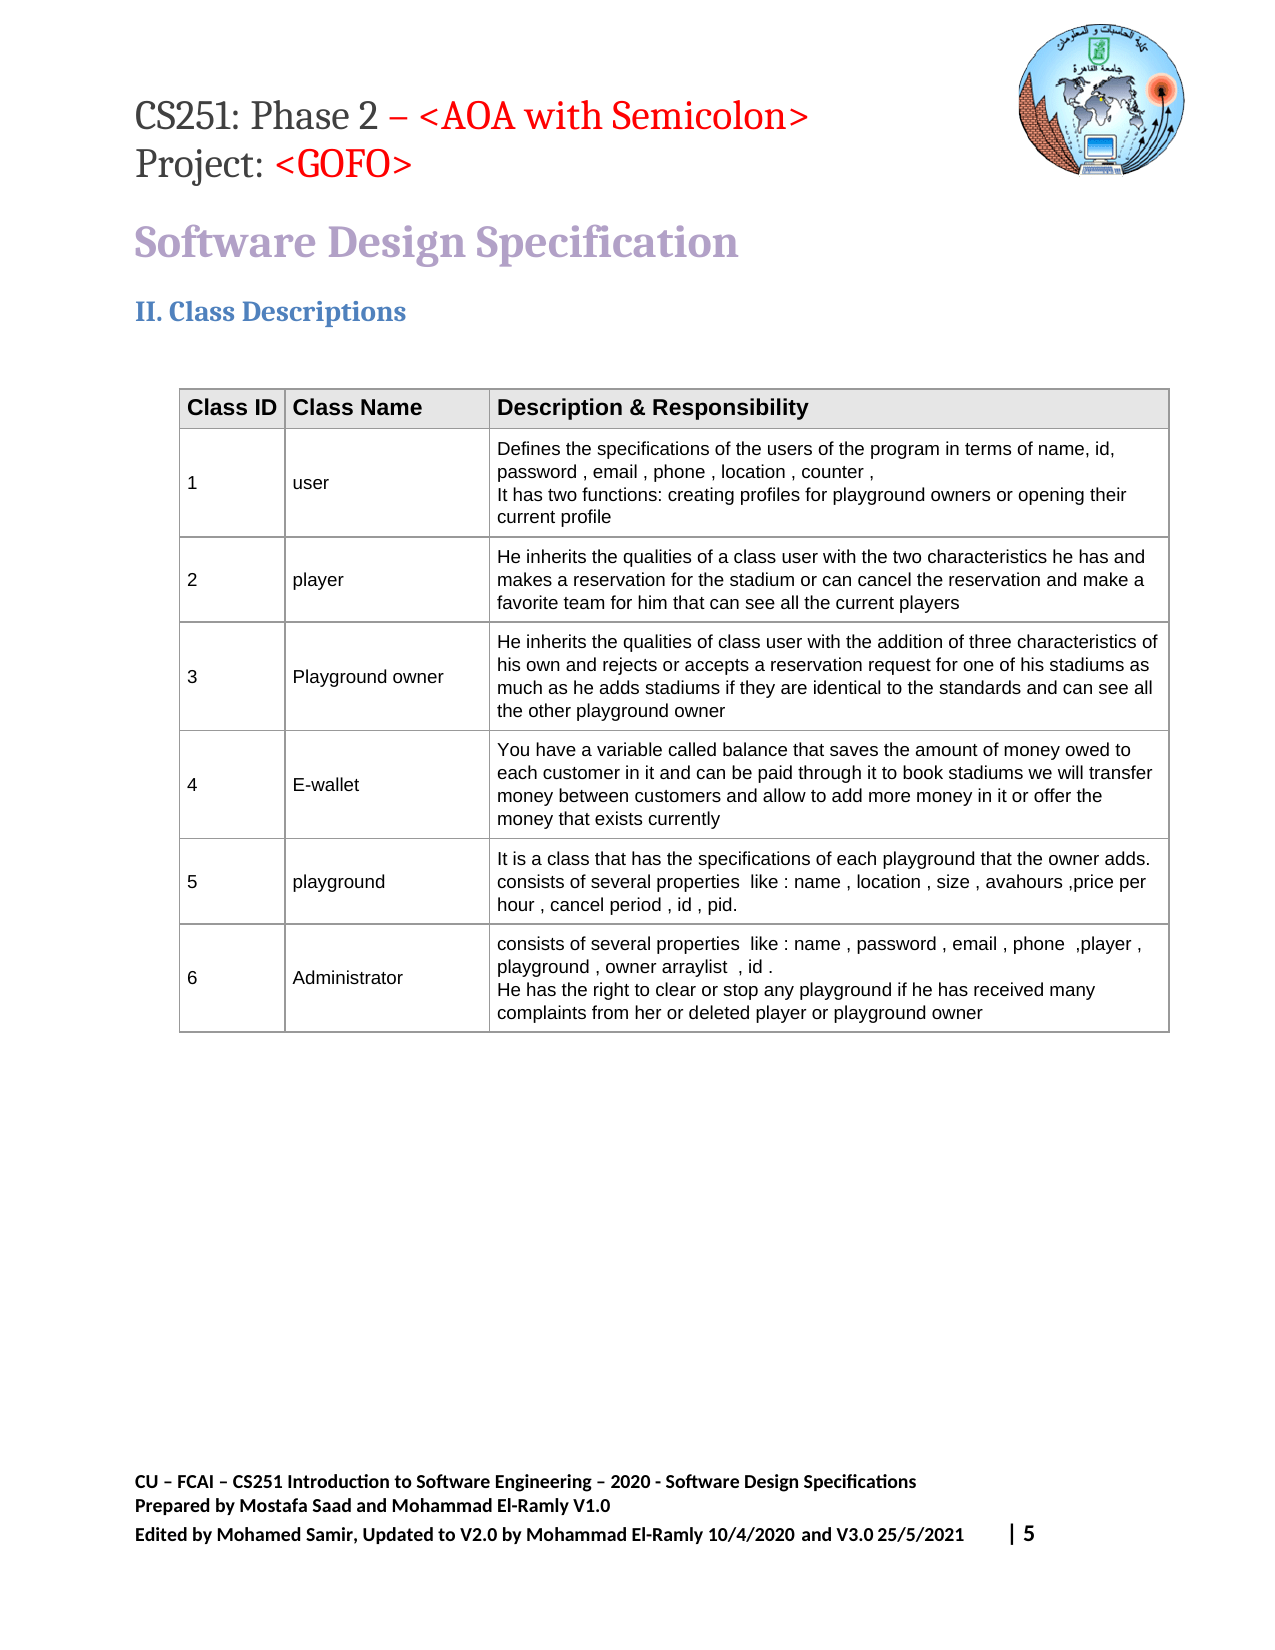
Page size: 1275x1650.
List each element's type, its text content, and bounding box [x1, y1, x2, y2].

table_cell E-wallet [286, 731, 489, 838]
table_cell 4 [180, 731, 284, 838]
table_cell Playground owner [286, 623, 489, 729]
table_cell player [286, 538, 489, 621]
picture [1018, 24, 1186, 180]
table_header Class ID [180, 390, 284, 428]
table_cell He inherits the qualities of a class user with the two characteristics he has and makes a reservation for the stadium or can cancel the reservation and make a favorite team for him that can see all the current players [490, 538, 1168, 621]
table_cell He inherits the qualities of class user with the addition of three characteristics of his own and rejects or accepts a reservation request for one of his stadiums as much as he adds stadiums if they are identical to the standards and can see all the other playground owner [490, 623, 1168, 729]
table_header Description & Responsibility [490, 390, 1168, 428]
table_cell 6 [180, 925, 284, 1031]
table_cell playground [286, 839, 489, 923]
table_cell 1 [180, 429, 284, 536]
table_cell You have a variable called balance that saves the amount of money owed to each customer in it and can be paid through it to book stadiums we will transfer money between customers and allow to add more money in it or offer the money that exists currently [490, 731, 1168, 838]
table_cell 3 [180, 623, 284, 729]
table_cell 2 [180, 538, 284, 621]
table_cell Administrator [286, 925, 489, 1031]
table_cell 5 [180, 839, 284, 923]
table_cell user [286, 429, 489, 536]
subtitle II. Class Descriptions [135, 295, 1152, 329]
table_cell It is a class that has the specifications of each playground that the owner adds. consists of several properties like : name , location , size , avahours ,price per hour , cancel period , id , pid. [490, 839, 1168, 923]
table_cell consists of several properties like : name , password , email , phone ,player , playground , owner arraylist , id . He has the right to clear or stop any playground if he has received many complaints from her or deleted player or playground owner [490, 925, 1168, 1031]
table_header Class Name [286, 390, 489, 428]
table_cell Defines the specifications of the users of the program in terms of name, id, password , email , phone , location , counter , It has two functions: creating profiles for playground owners or opening their current profile [490, 429, 1168, 536]
